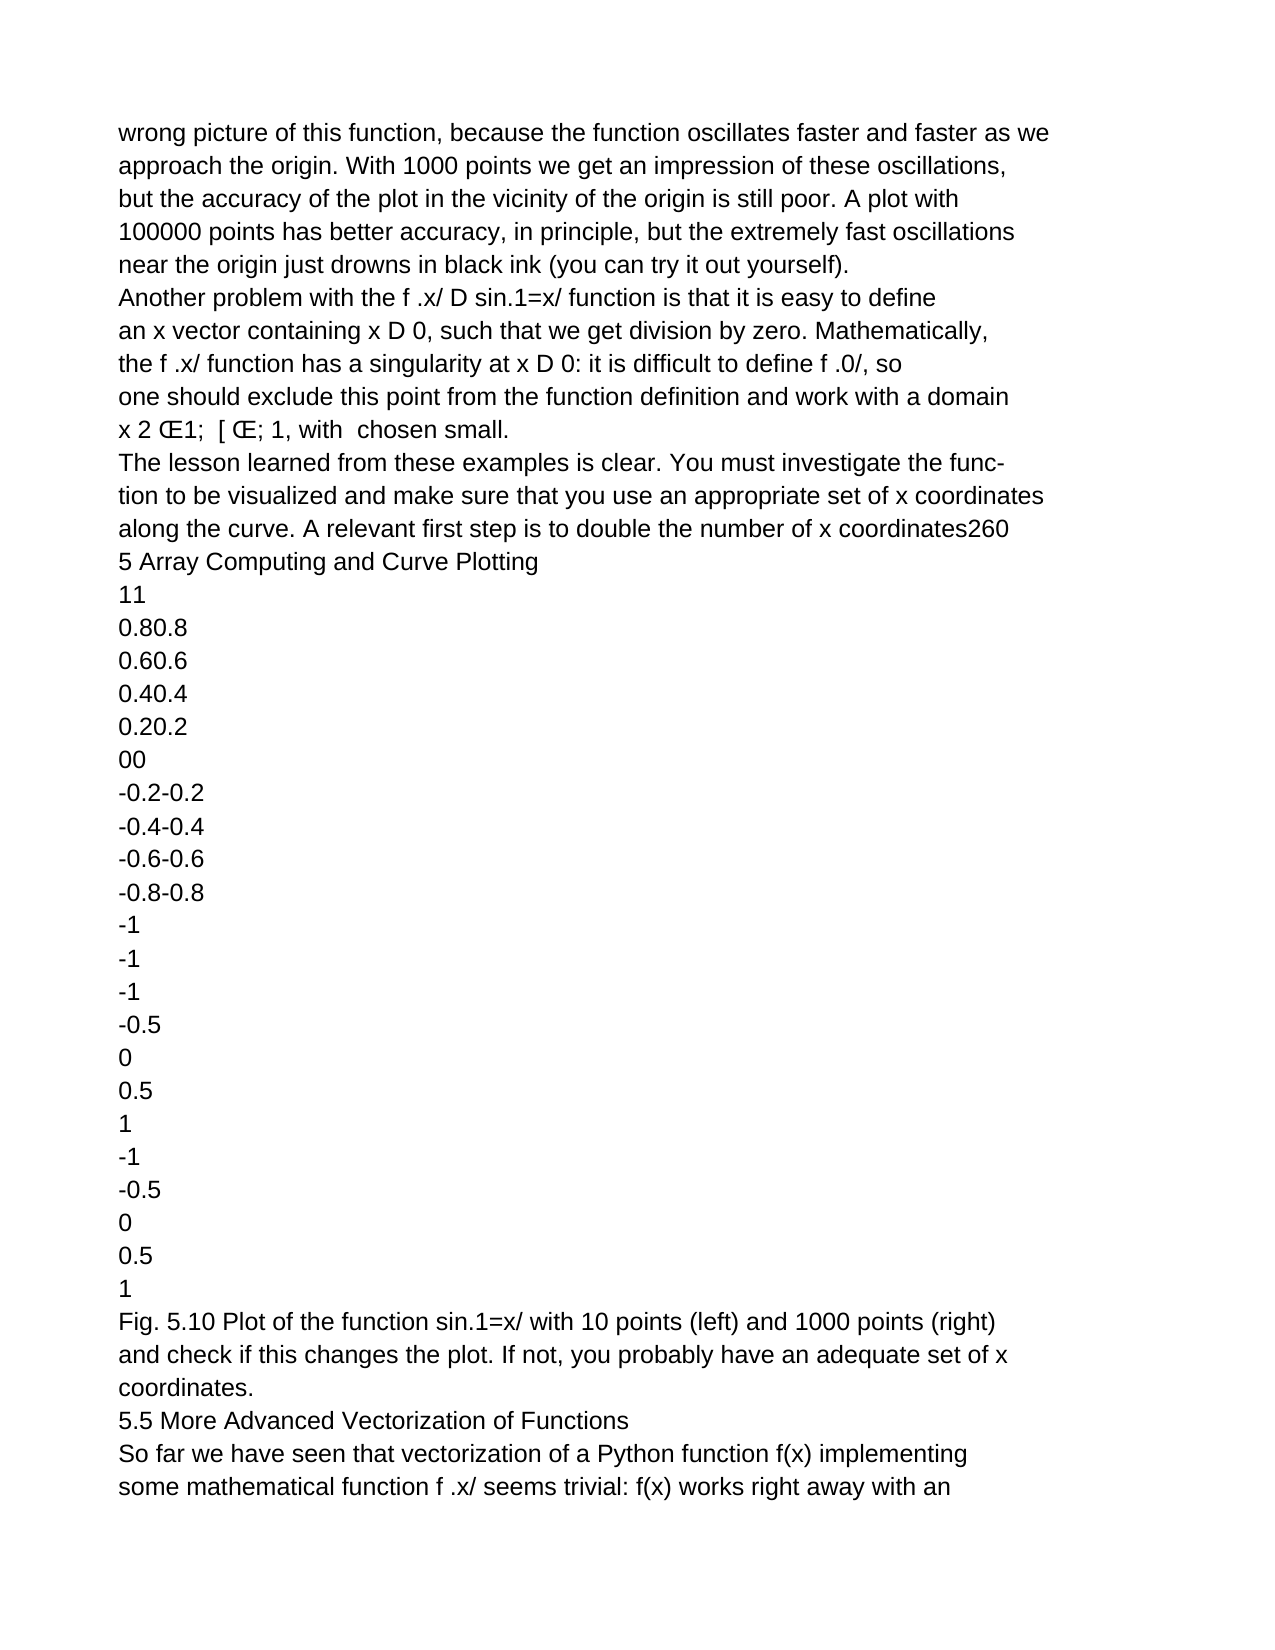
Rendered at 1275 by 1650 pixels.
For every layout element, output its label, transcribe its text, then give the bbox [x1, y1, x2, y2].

text some mathematical function f .x/ seems trivial: f(x) works right away with an [118, 1472, 1157, 1501]
text 0 [118, 1208, 1157, 1236]
text an x vector containing x D 0, such that we get division by zero. Mathematically, [118, 316, 1157, 345]
text So far we have seen that vectorization of a Python function f(x) implementing [118, 1439, 1157, 1468]
text 0.80.8 [118, 613, 1157, 642]
text 00 [118, 745, 1157, 774]
text -1 [118, 943, 1157, 972]
text 0.5 [118, 1241, 1157, 1269]
text wrong picture of this function, because the function oscillates faster and faster as we [118, 118, 1157, 147]
text one should exclude this point from the function definition and work with a domain [118, 382, 1157, 411]
text 1 [118, 1109, 1157, 1137]
text -1 [118, 1142, 1157, 1170]
text 0 [118, 1043, 1157, 1071]
text 11 [118, 580, 1157, 609]
text and check if this changes the plot. If not, you probably have an adequate set of x [118, 1340, 1157, 1368]
text coordinates. [118, 1373, 1157, 1402]
text approach the origin. With 1000 points we get an impression of these oscillations, [118, 151, 1157, 180]
text x 2 Œ1; [ Œ; 1, with chosen small. [118, 415, 1157, 444]
text -0.4-0.4 [118, 811, 1157, 840]
text tion to be visualized and make sure that you use an appropriate set of x coordinates [118, 481, 1157, 510]
text -0.5 [118, 1009, 1157, 1038]
text 5.5 More Advanced Vectorization of Functions [118, 1406, 1157, 1434]
text 5 Array Computing and Curve Plotting [118, 547, 1157, 576]
text 0.20.2 [118, 712, 1157, 741]
text -0.2-0.2 [118, 778, 1157, 807]
text Fig. 5.10 Plot of the function sin.1=x/ with 10 points (left) and 1000 points (right) [118, 1307, 1157, 1336]
text 100000 points has better accuracy, in principle, but the extremely fast oscillations [118, 217, 1157, 246]
text -0.8-0.8 [118, 877, 1157, 906]
text The lesson learned from these examples is clear. You must investigate the func- [118, 448, 1157, 477]
text -0.6-0.6 [118, 844, 1157, 873]
text -0.5 [118, 1175, 1157, 1203]
text 1 [118, 1274, 1157, 1302]
text -1 [118, 977, 1157, 1005]
text Another problem with the f .x/ D sin.1=x/ function is that it is easy to define [118, 283, 1157, 312]
text along the curve. A relevant first step is to double the number of x coordinates260 [118, 514, 1157, 543]
text the f .x/ function has a singularity at x D 0: it is difficult to define f .0/, so [118, 349, 1157, 378]
text 0.40.4 [118, 679, 1157, 708]
text but the accuracy of the plot in the vicinity of the origin is still poor. A plot with [118, 184, 1157, 213]
text near the origin just drowns in black ink (you can try it out yourself). [118, 250, 1157, 279]
text 0.60.6 [118, 646, 1157, 675]
text -1 [118, 911, 1157, 939]
text 0.5 [118, 1076, 1157, 1104]
